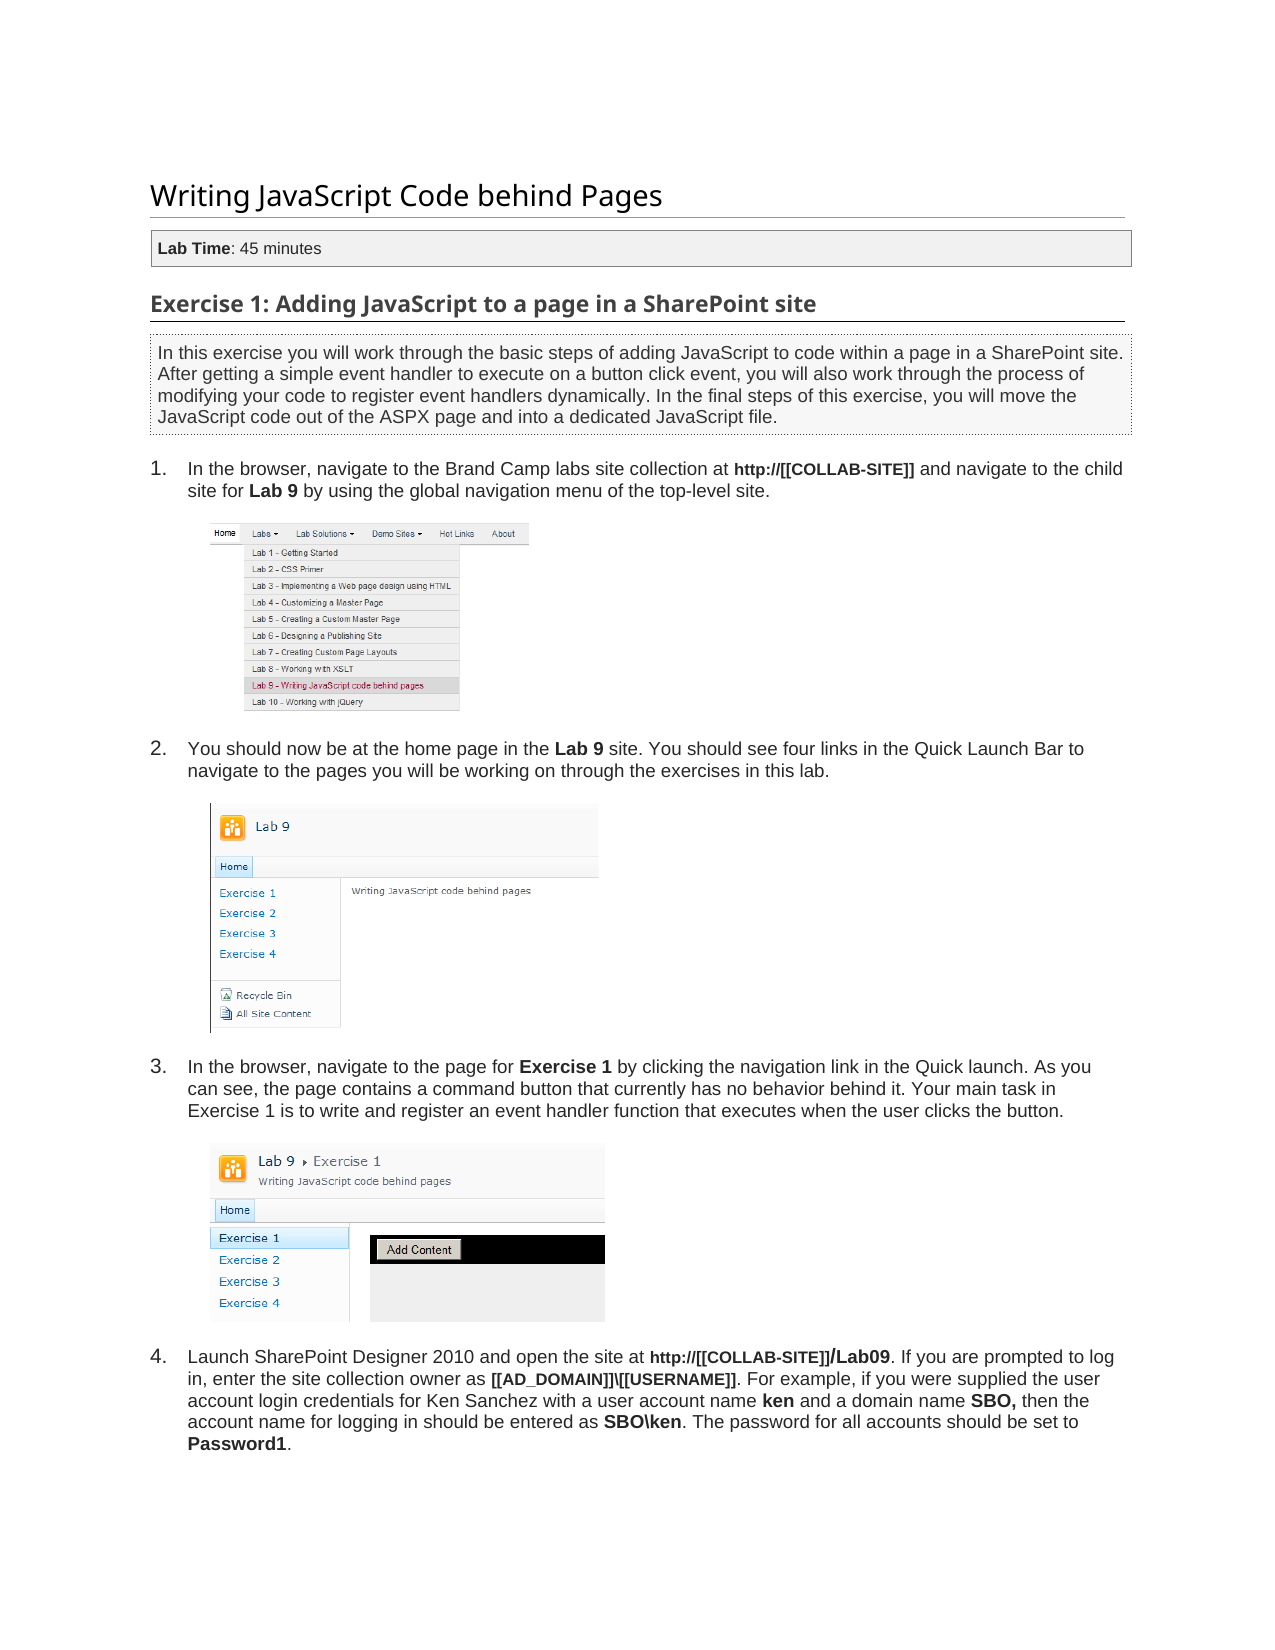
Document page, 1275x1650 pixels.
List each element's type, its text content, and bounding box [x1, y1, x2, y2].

picture [210, 523, 536, 715]
picture [210, 803, 599, 1033]
text In the browser, navigate to the page for Exercise 1 by clicking the navigation link in the Quick launch. As you can see, the page contains a command button that currently has no behavior behind it. Your main task in Exercise 1 is to write and register an event handler function that executes when the user clicks the button. [150, 1054, 1125, 1121]
subtitle Writing JavaScript Code behind Pages [150, 175, 1125, 217]
text Lab Time: 45 minutes [152, 231, 1131, 266]
text In the browser, navigate to the Brand Camp labs site collection at http://[[COLLAB-SITE]] and navigate to the child site for Lab 9 by using the global navigation menu of the top-level site. [150, 456, 1125, 502]
subtitle Exercise 1: Adding JavaScript to a page in a SharePoint site [150, 287, 1125, 321]
text You should now be at the home page in the Lab 9 site. You should see four links in the Quick Launch Bar to navigate to the pages you will be working on through the exercises in this lab. [150, 736, 1125, 782]
text Launch SharePoint Designer 2010 and open the site at http://[[COLLAB-SITE]]/Lab09. If you are prompted to log in, enter the site collection owner as [[AD_DOMAIN]]\[[USERNAME]]. For example, if you were supplied the user account login credentials for Ken Sanchez with a user account name ken and a domain name SBO, then the account name for logging in should be entered as SBO\ken. The password for all accounts should be set to Password1. [150, 1344, 1125, 1454]
picture [210, 1143, 605, 1322]
text In this exercise you will work through the basic steps of adding JavaScript to code within a page in a SharePoint site. After getting a simple event handler to execute on a button click event, you will also work through the process of modifying your code to register event handlers dynamically. In the final steps of this exercise, you will move the JavaScript code out of the ASPX page and into a dedicated JavaScript file. [150, 334, 1132, 435]
